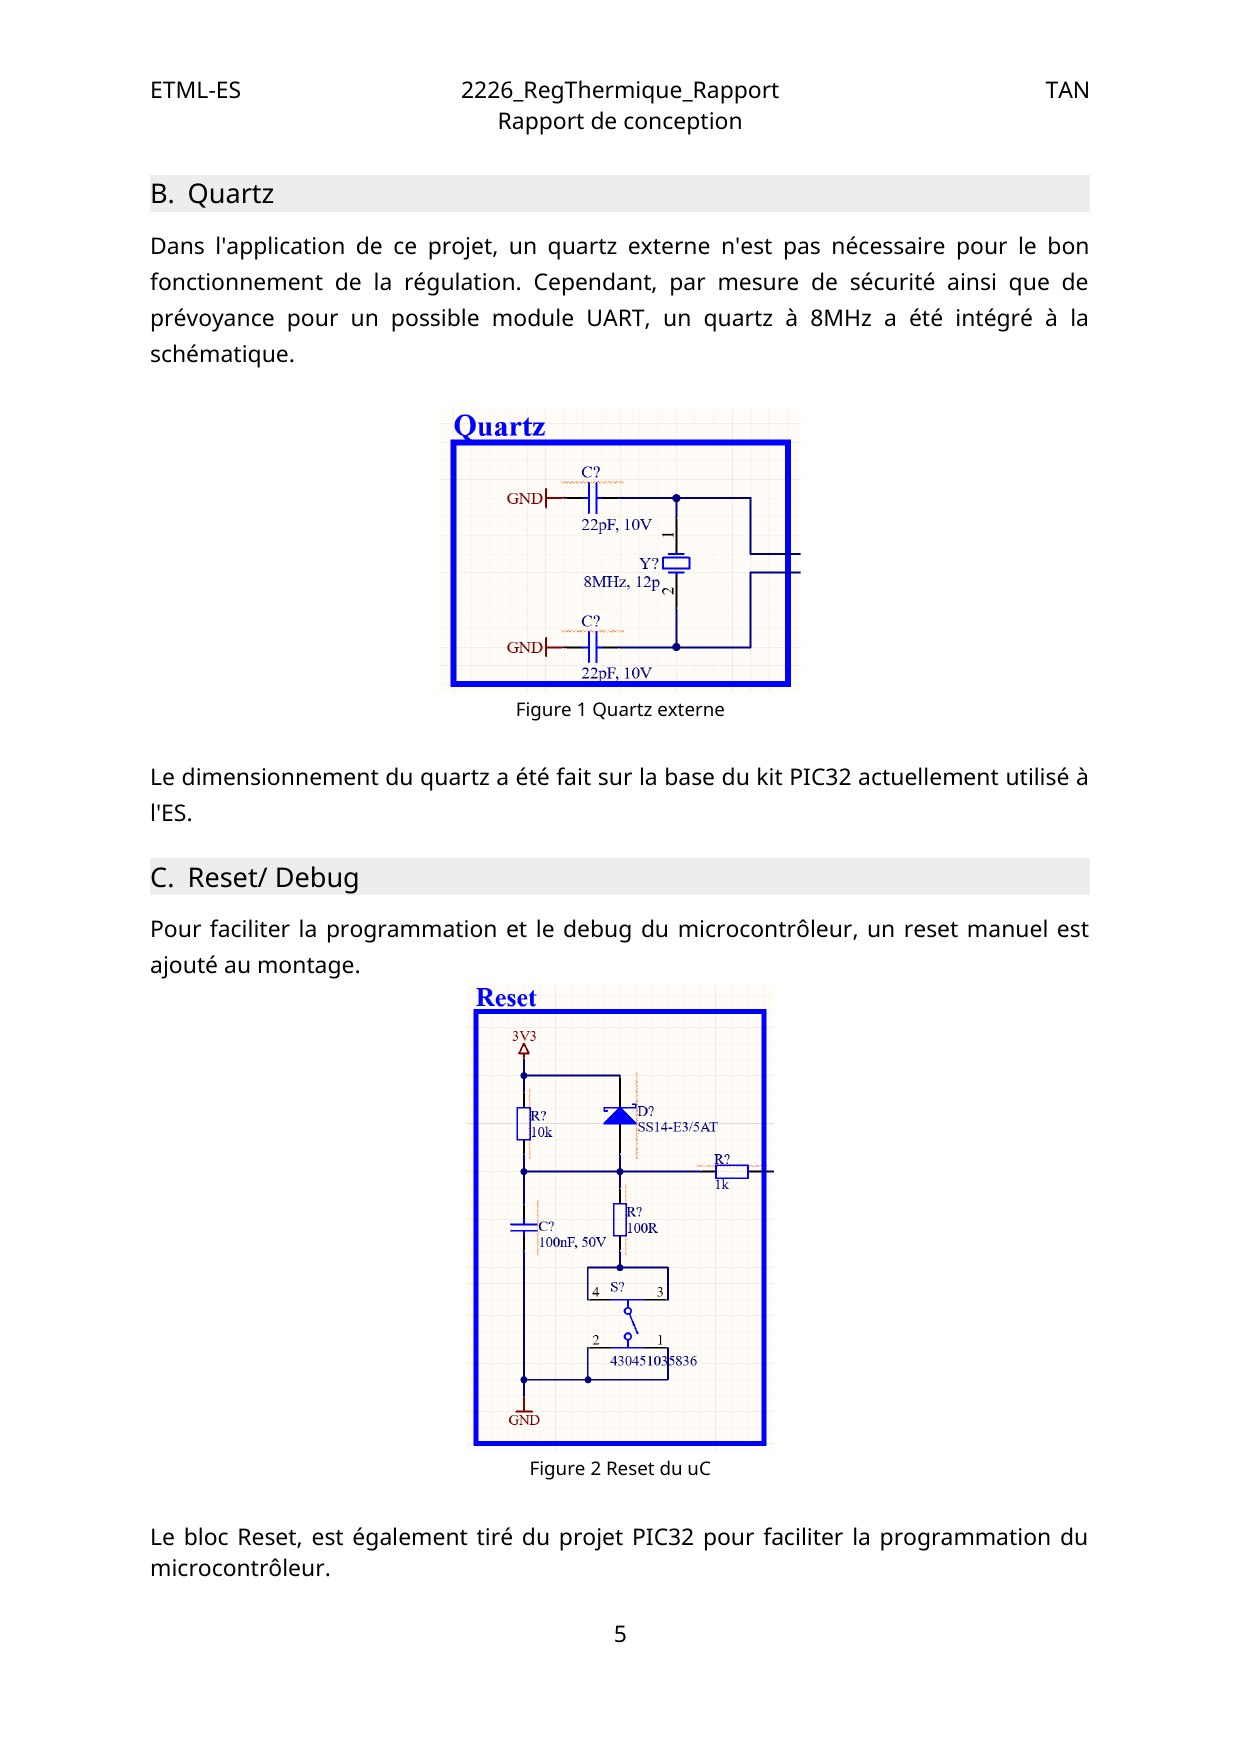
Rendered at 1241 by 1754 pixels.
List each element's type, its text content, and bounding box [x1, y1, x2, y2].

text Le bloc Reset, est également tiré du projet PIC32 pour faciliter la programmation du microcontrôleur. [150, 1520, 1090, 1583]
subtitle Reset/ Debug [150, 858, 1090, 895]
text Le dimensionnement du quartz a été fait sur la base du kit PIC32 actuellement utilisé à l'ES. [150, 761, 1090, 828]
picture [439, 409, 801, 692]
picture [466, 985, 774, 1451]
text Dans l'application de ce projet, un quartz externe n'est pas nécessaire pour le bon fonctionnement de la régulation. Cependant, par mesure de sécurité ainsi que de prévoyance pour un possible module UART, un quartz à 8MHz a été intégré à la schématique. [150, 230, 1090, 369]
subtitle Quartz [150, 175, 1090, 212]
text Pour faciliter la programmation et le debug du microcontrôleur, un reset manuel est ajouté au montage. [150, 913, 1090, 980]
